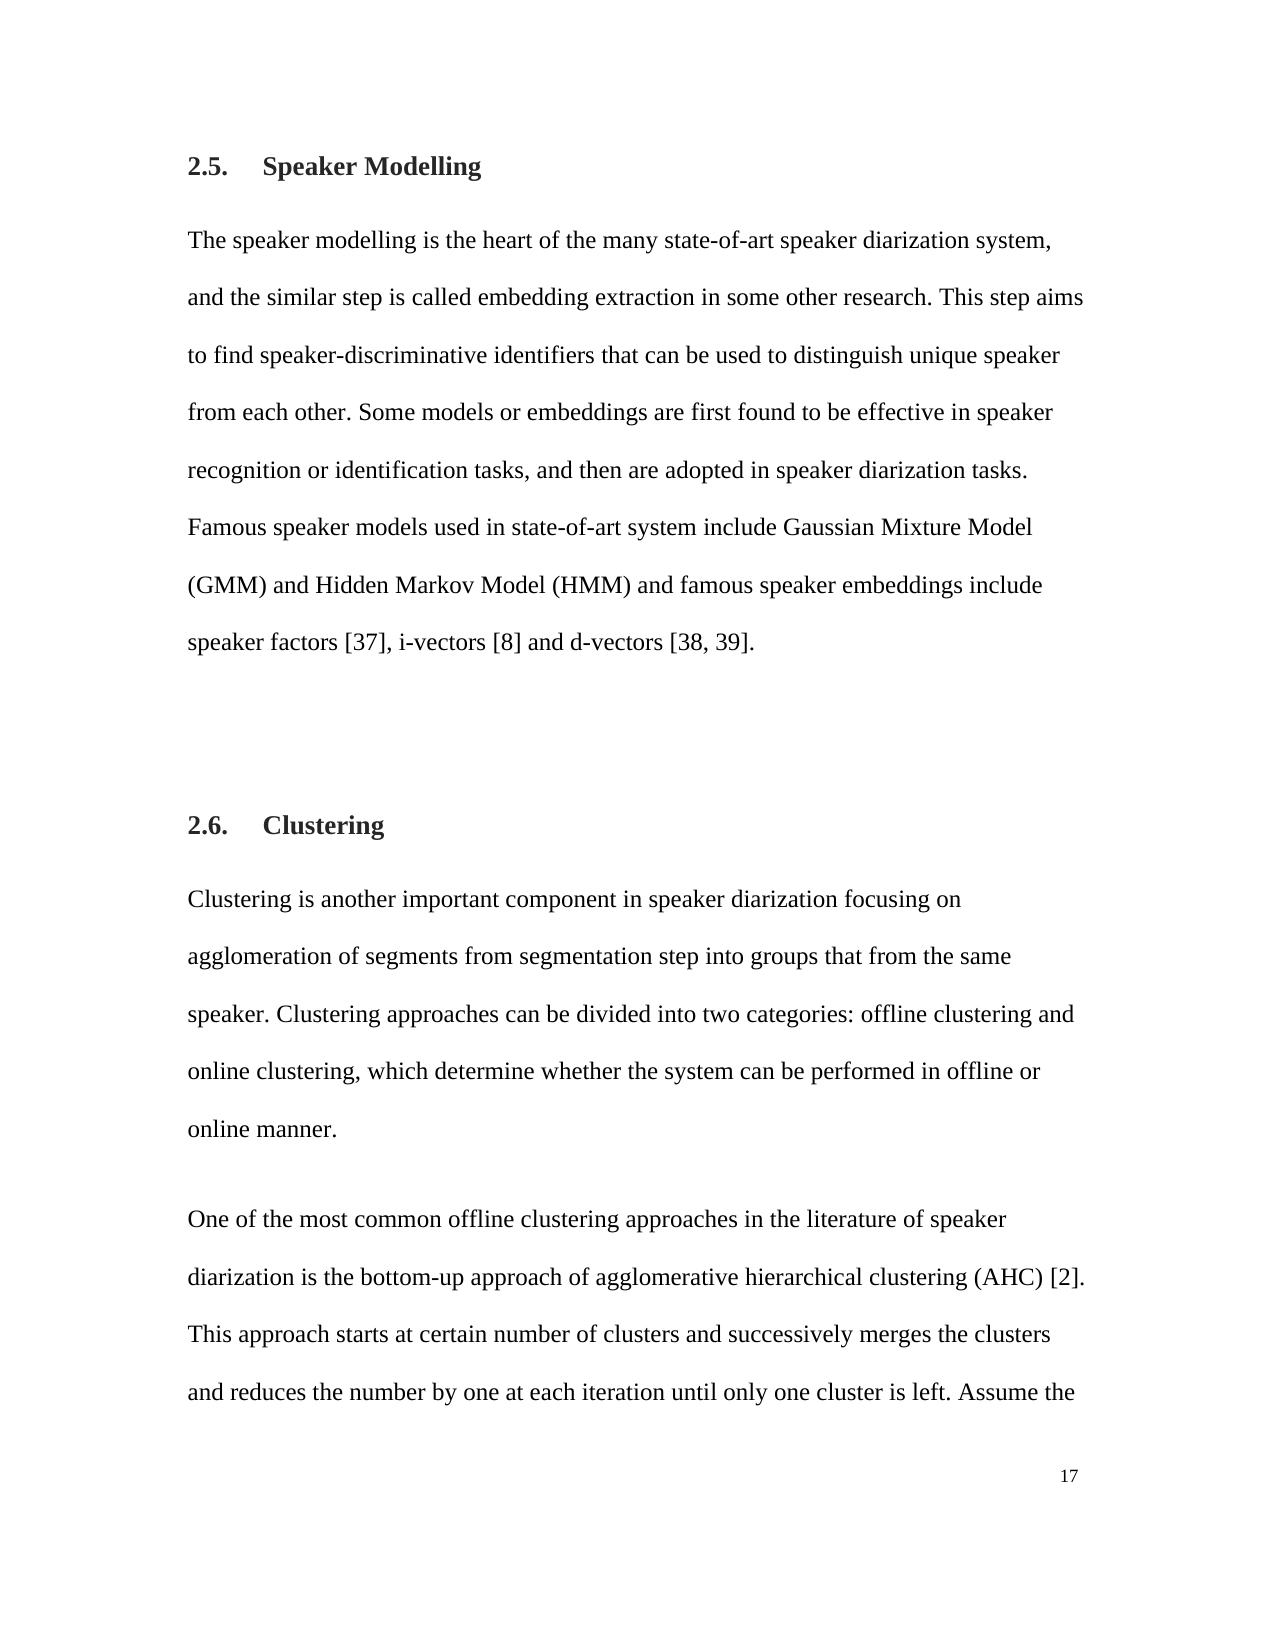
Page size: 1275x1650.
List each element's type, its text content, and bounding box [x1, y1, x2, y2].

text Clustering is another important component in speaker diarization focusing on agglomeration of segments from segmentation step into groups that from the same speaker. Clustering approaches can be divided into two categories: offline clustering and online clustering, which determine whether the system can be performed in offline or online manner. [187, 884, 1087, 1142]
subtitle Clustering [187, 809, 1087, 840]
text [187, 1204, 1087, 1406]
text The speaker modelling is the heart of the many state-of-art speaker diarization system, and the similar step is called embedding extraction in some other research. This step aims to find speaker-discriminative identifiers that can be used to distinguish unique speaker from each other. Some models or embeddings are first found to be effective in speaker recognition or identification tasks, and then are adopted in speaker diarization tasks. Famous speaker models used in state-of-art system include Gaussian Mixture Model (GMM) and Hidden Markov Model (HMM) and famous speaker embeddings include speaker factors , i-vectors and d-vectors. [187, 225, 1087, 656]
subtitle Speaker Modelling [187, 150, 1087, 181]
